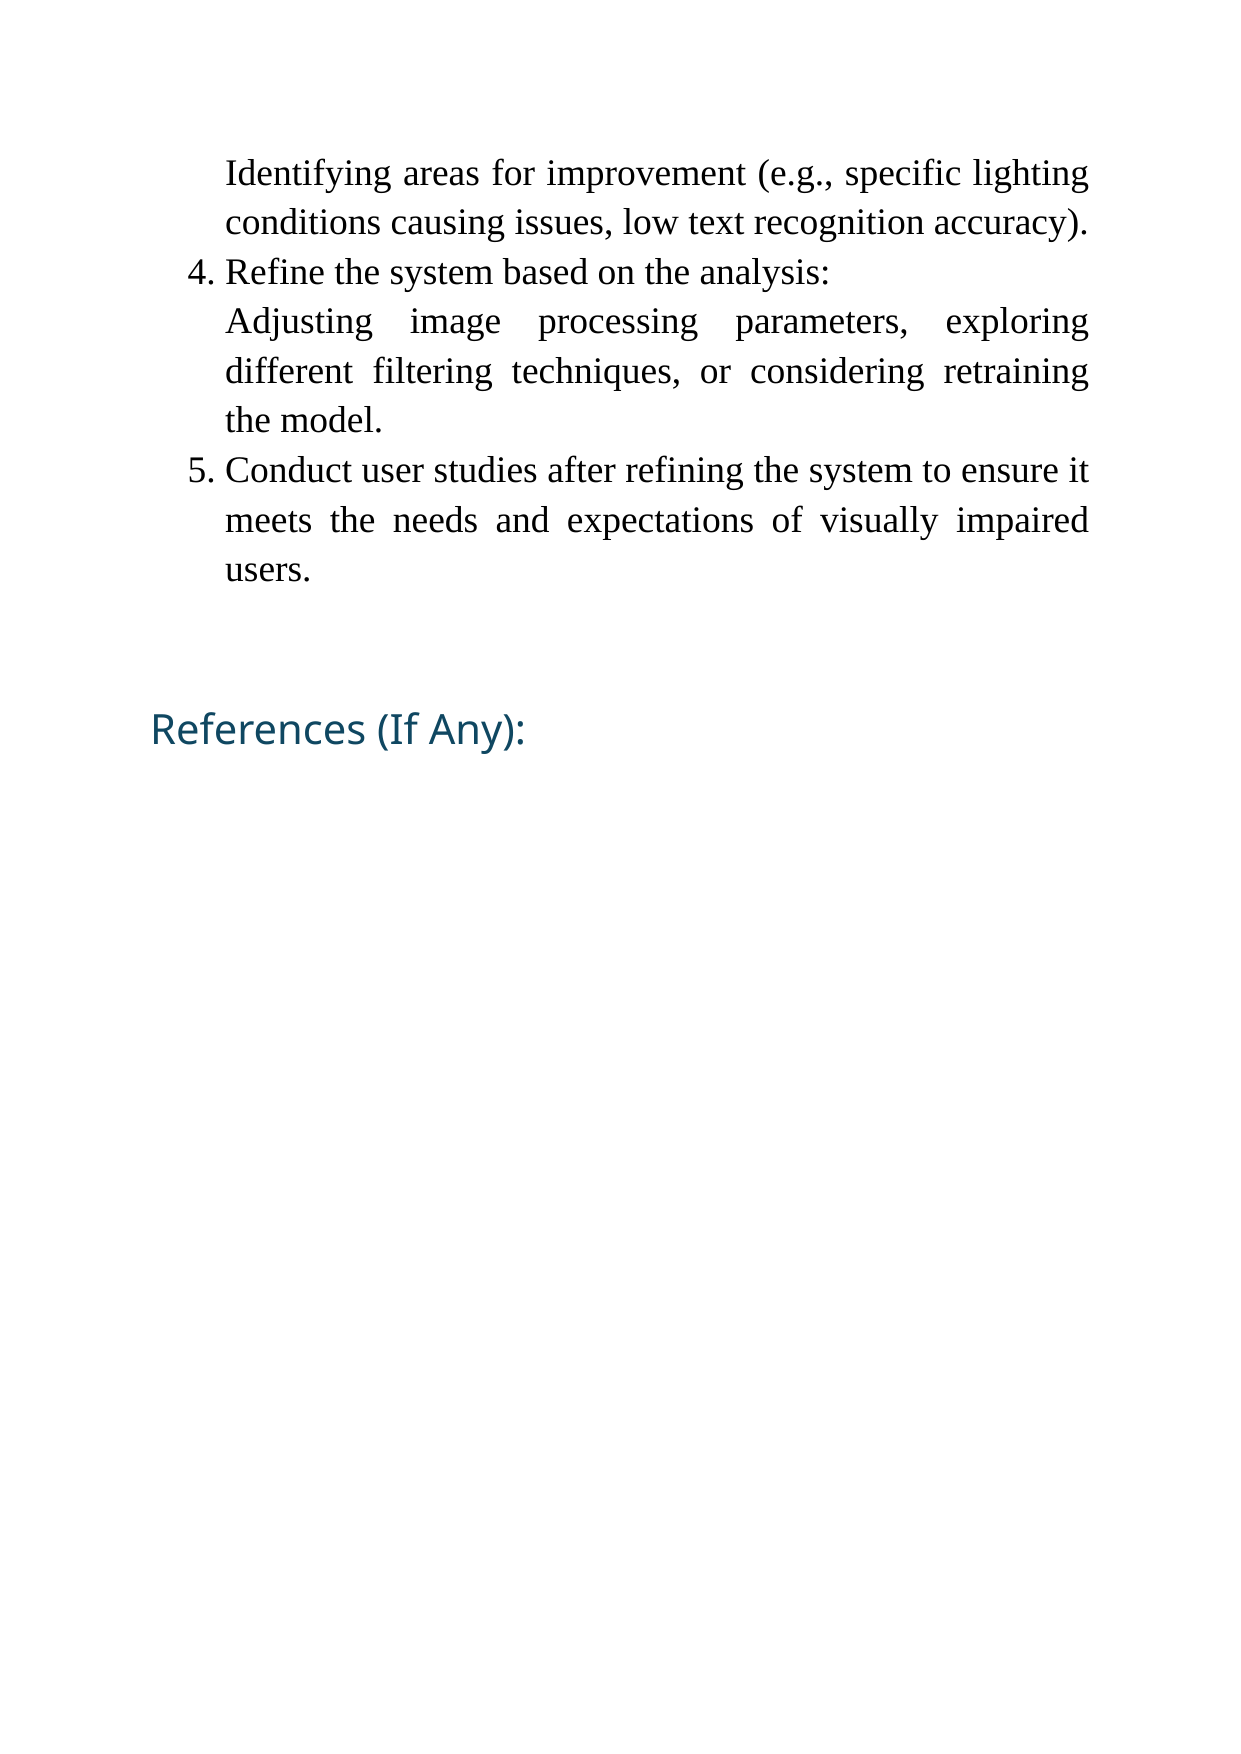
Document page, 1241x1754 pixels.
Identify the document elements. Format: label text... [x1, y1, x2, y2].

list Conduct user studies after refining the system to ensure it meets the needs and expectations of visually impaired users. [187, 447, 1090, 590]
list Refine the system based on the analysis: [187, 249, 1090, 292]
list Identifying areas for improvement (e.g., specific lighting conditions causing issues, low text recognition accuracy). [225, 150, 1090, 243]
list Adjusting image processing parameters, exploring different filtering techniques, or considering retraining the model. [225, 299, 1090, 441]
subtitle References (If Any): [150, 700, 1090, 757]
